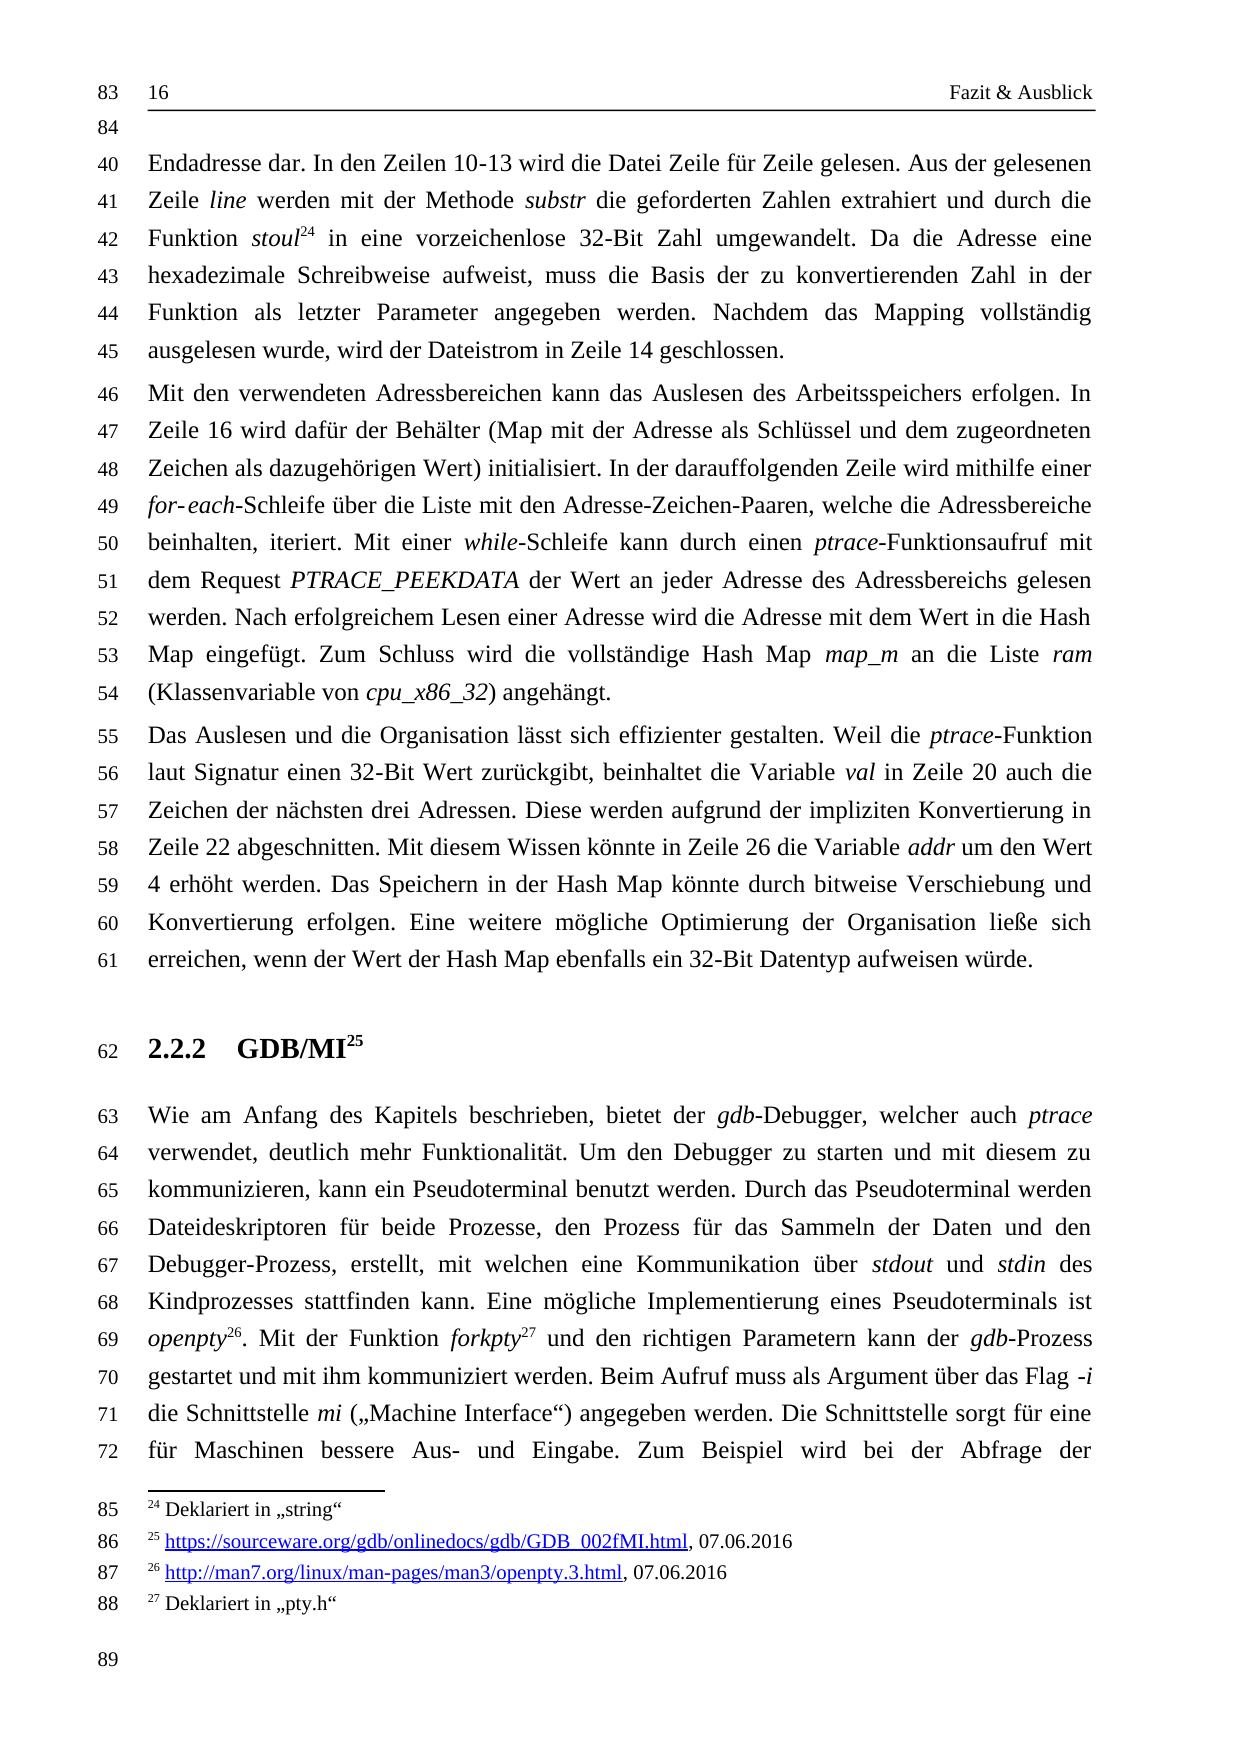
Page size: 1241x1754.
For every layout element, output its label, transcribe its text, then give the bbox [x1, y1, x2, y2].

text Das Auslesen und die Organisation lässt sich effizienter gestalten. Weil die ptrace-Funktion laut Signatur einen 32-Bit Wert zurückgibt, beinhaltet die Variable val in Zeile 20 auch die Zeichen der nächsten drei Adressen. Diese werden aufgrund der impliziten Konvertierung in Zeile 22 abgeschnitten. Mit diesem Wissen könnte in Zeile 26 die Variable addr um den Wert 4 erhöht werden. Das Speichern in der Hash Map könnte durch bitweise Verschiebung und Konvertierung erfolgen. Eine weitere mögliche Optimierung der Organisation ließe sich erreichen, wenn der Wert der Hash Map ebenfalls ein 32-Bit Datentyp aufweisen würde. [148, 720, 1092, 973]
subtitle GDB/MI [148, 1031, 1092, 1065]
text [148, 1100, 1092, 1464]
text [148, 148, 1092, 363]
text Mit den verwendeten Adressbereichen kann das Auslesen des Arbeitsspeichers erfolgen. In Zeile 16 wird dafür der Behälter (Map mit der Adresse als Schlüssel und dem zugeordneten Zeichen als dazugehörigen Wert) initialisiert. In der darauffolgenden Zeile wird mithilfe einer for-each-Schleife über die Liste mit den Adresse-Zeichen-Paaren, welche die Adressbereiche beinhalten, iteriert. Mit einer while-Schleife kann durch einen ptrace-Funktionsaufruf mit dem Request PTRACE_PEEKDATA der Wert an jeder Adresse des Adressbereichs gelesen werden. Nach erfolgreichem Lesen einer Adresse wird die Adresse mit dem Wert in die Hash Map eingefügt. Zum Schluss wird die vollständige Hash Map map_m an die Liste ram (Klassenvariable von cpu_x86_32) angehängt. [148, 378, 1092, 705]
